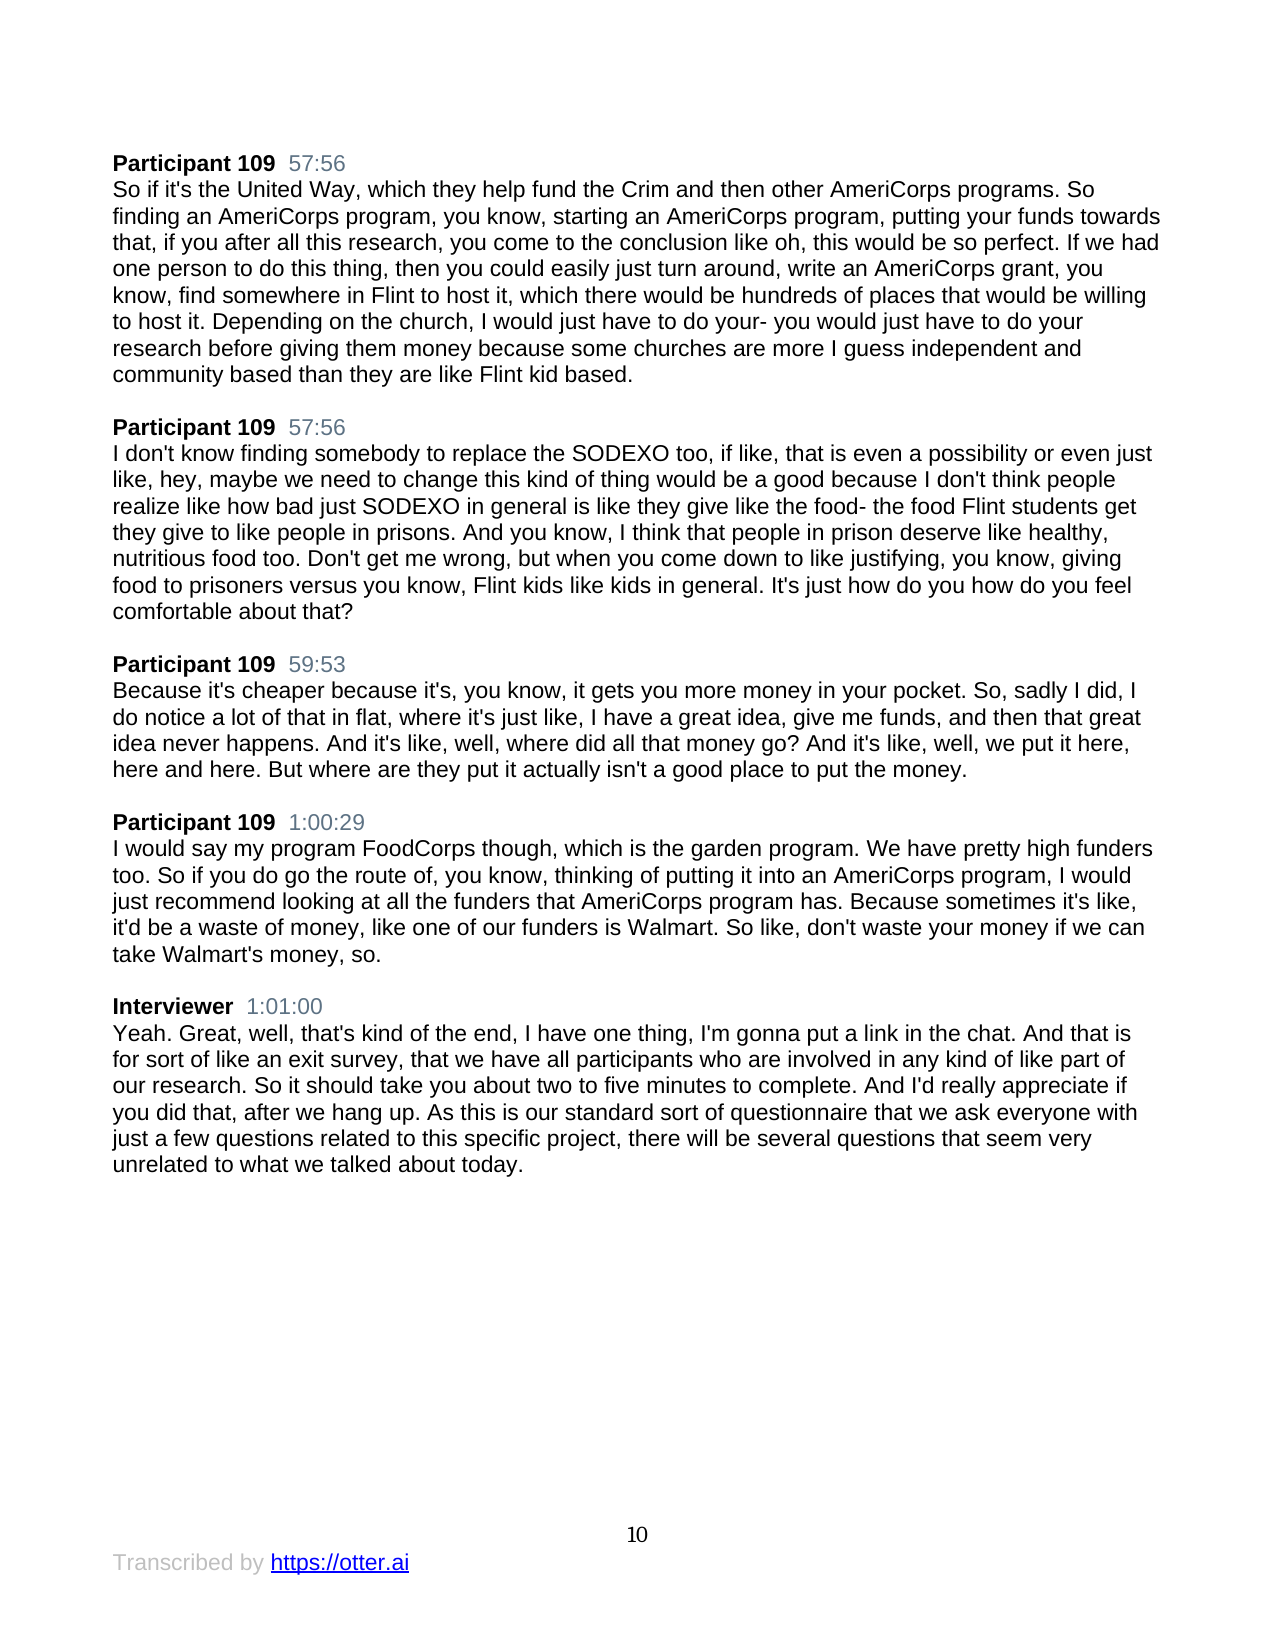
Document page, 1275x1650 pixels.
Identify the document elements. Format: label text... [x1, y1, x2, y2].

text Because it's cheaper because it's, you know, it gets you more money in your pocket. So, sadly I did, I do notice a lot of that in flat, where it's just like, I have a great idea, give me funds, and then that great idea never happens. And it's like, well, where did all that money go? And it's like, well, we put it here, here and here. But where are they put it actually isn't a good place to put the money. [112, 677, 1162, 782]
text Participant 109 57:56 [112, 150, 1162, 176]
text Yeah. Great, well, that's kind of the end, I have one thing, I'm gonna put a link in the chat. And that is for sort of like an exit survey, that we have all participants who are involved in any kind of like part of our research. So it should take you about two to five minutes to complete. And I'd really appreciate if you did that, after we hang up. As this is our standard sort of questionnaire that we ask everyone with just a few questions related to this specific project, there will be several questions that seem very unrelated to what we talked about today. [112, 1020, 1162, 1178]
text Participant 109 1:00:29 [112, 809, 1162, 835]
text Participant 109 57:56 [112, 413, 1162, 440]
text So if it's the United Way, which they help fund the Crim and then other AmeriCorps programs. So finding an AmeriCorps program, you know, starting an AmeriCorps program, putting your funds towards that, if you after all this research, you come to the conclusion like oh, this would be so perfect. If we had one person to do this thing, then you could easily just turn around, write an AmeriCorps grant, you know, find somewhere in Flint to host it, which there would be hundreds of places that would be willing to host it. Depending on the church, I would just have to do your- you would just have to do your research before giving them money because some churches are more I guess independent and community based than they are like Flint kid based. [112, 176, 1162, 387]
text I would say my program FoodCorps though, which is the garden program. We have pretty high funders too. So if you do go the route of, you know, thinking of putting it into an AmeriCorps program, I would just recommend looking at all the funders that AmeriCorps program has. Because sometimes it's like, it'd be a waste of money, like one of our funders is Walmart. So like, don't waste your money if we can take Walmart's money, so. [112, 835, 1162, 967]
text I don't know finding somebody to replace the SODEXO too, if like, that is even a possibility or even just like, hey, maybe we need to change this kind of thing would be a good because I don't think people realize like how bad just SODEXO in general is like they give like the food- the food Flint students get they give to like people in prisons. And you know, I think that people in prison deserve like healthy, nutritious food too. Don't get me wrong, but when you come down to like justifying, you know, giving food to prisoners versus you know, Flint kids like kids in general. It's just how do you how do you feel comfortable about that? [112, 440, 1162, 624]
text Interviewer 1:01:00 [112, 993, 1162, 1020]
text Participant 109 59:53 [112, 651, 1162, 677]
